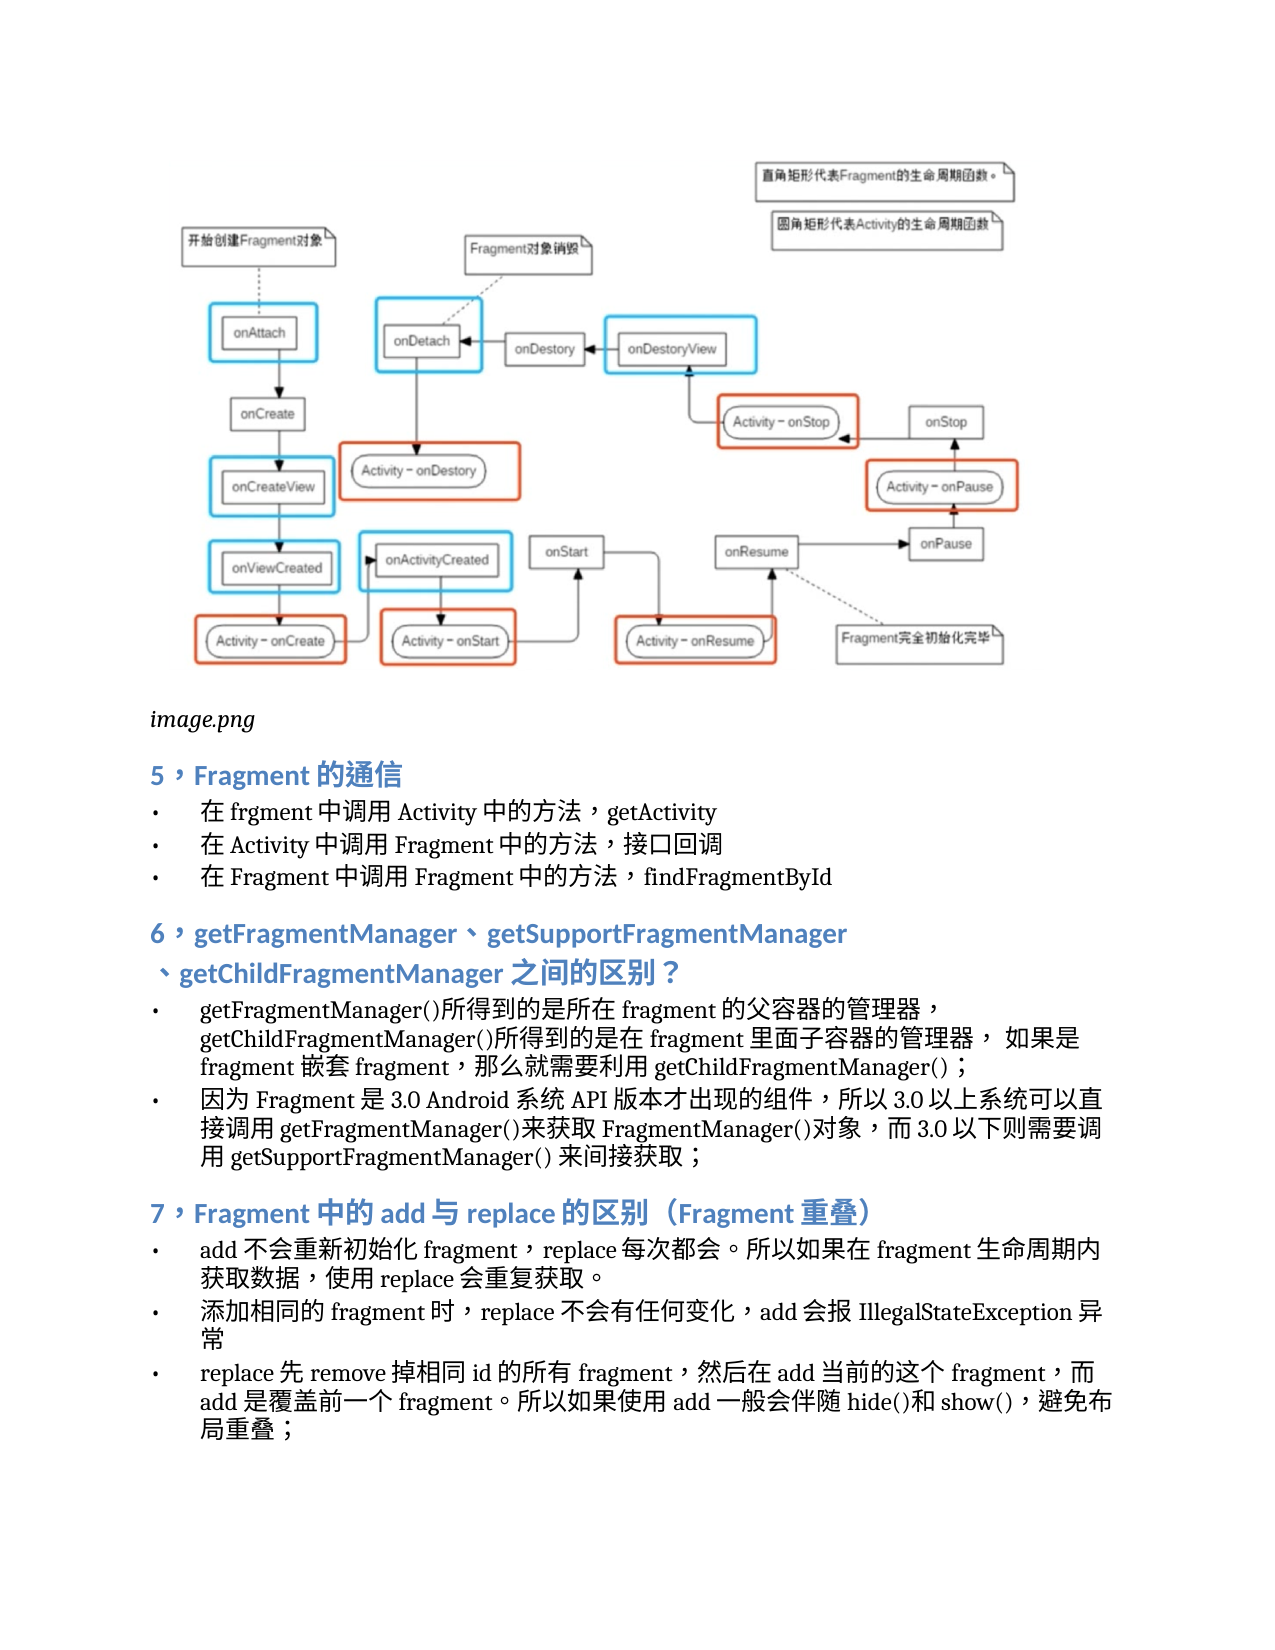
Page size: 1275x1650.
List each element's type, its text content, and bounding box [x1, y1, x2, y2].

subtitle 7，Fragment中的add与replace的区别（Fragment重叠） [150, 1193, 1125, 1232]
picture [168, 150, 1044, 685]
list replace 先 remove 掉相同 id 的所有 fragment，然后在add 当前的这个 fragment，而 add 是覆盖前一个fragment。所以如果使用 add 一般会伴随 hide()和show()，避免布局重叠； [150, 1359, 1125, 1445]
text image.png [150, 705, 1125, 734]
subtitle 6，getFragmentManager、getSupportFragmentManager 、getChildFragmentManager 之间的区别？ [150, 913, 1125, 992]
subtitle 5，Fragment的通信 [150, 754, 1125, 794]
list getFragmentManager()所得到的是所在 fragment 的父容器的管理器， getChildFragmentManager()所得到的是在fragment 里面子容器的管理器， 如果是 fragment 嵌套fragment，那么就需要利用getChildFragmentManager()； [150, 996, 1125, 1082]
list 在Activity中调用Fragment中的方法，接口回调 [150, 831, 1125, 859]
list 因为 Fragment 是 3.0 Android 系统 API 版本才出现的组件，所以 3.0 以上系统可以直接调用getFragmentManager()来获取 FragmentManager()对象，而 3.0 以下则需要调用 getSupportFragmentManager() 来间接获取； [150, 1086, 1125, 1172]
list 添加相同的 fragment 时，replace 不会有任何变化，add会报 IllegalStateException 异常 [150, 1297, 1125, 1355]
list add 不会重新初始化fragment，replace每次都会。所以如果在fragment生命周期内获取数据，使用replace会重复获取。 [150, 1236, 1125, 1294]
list 在frgment中调用Activity中的方法，getActivity [150, 798, 1125, 827]
list 在Fragment中调用Fragment中的方法，findFragmentById [150, 863, 1125, 892]
